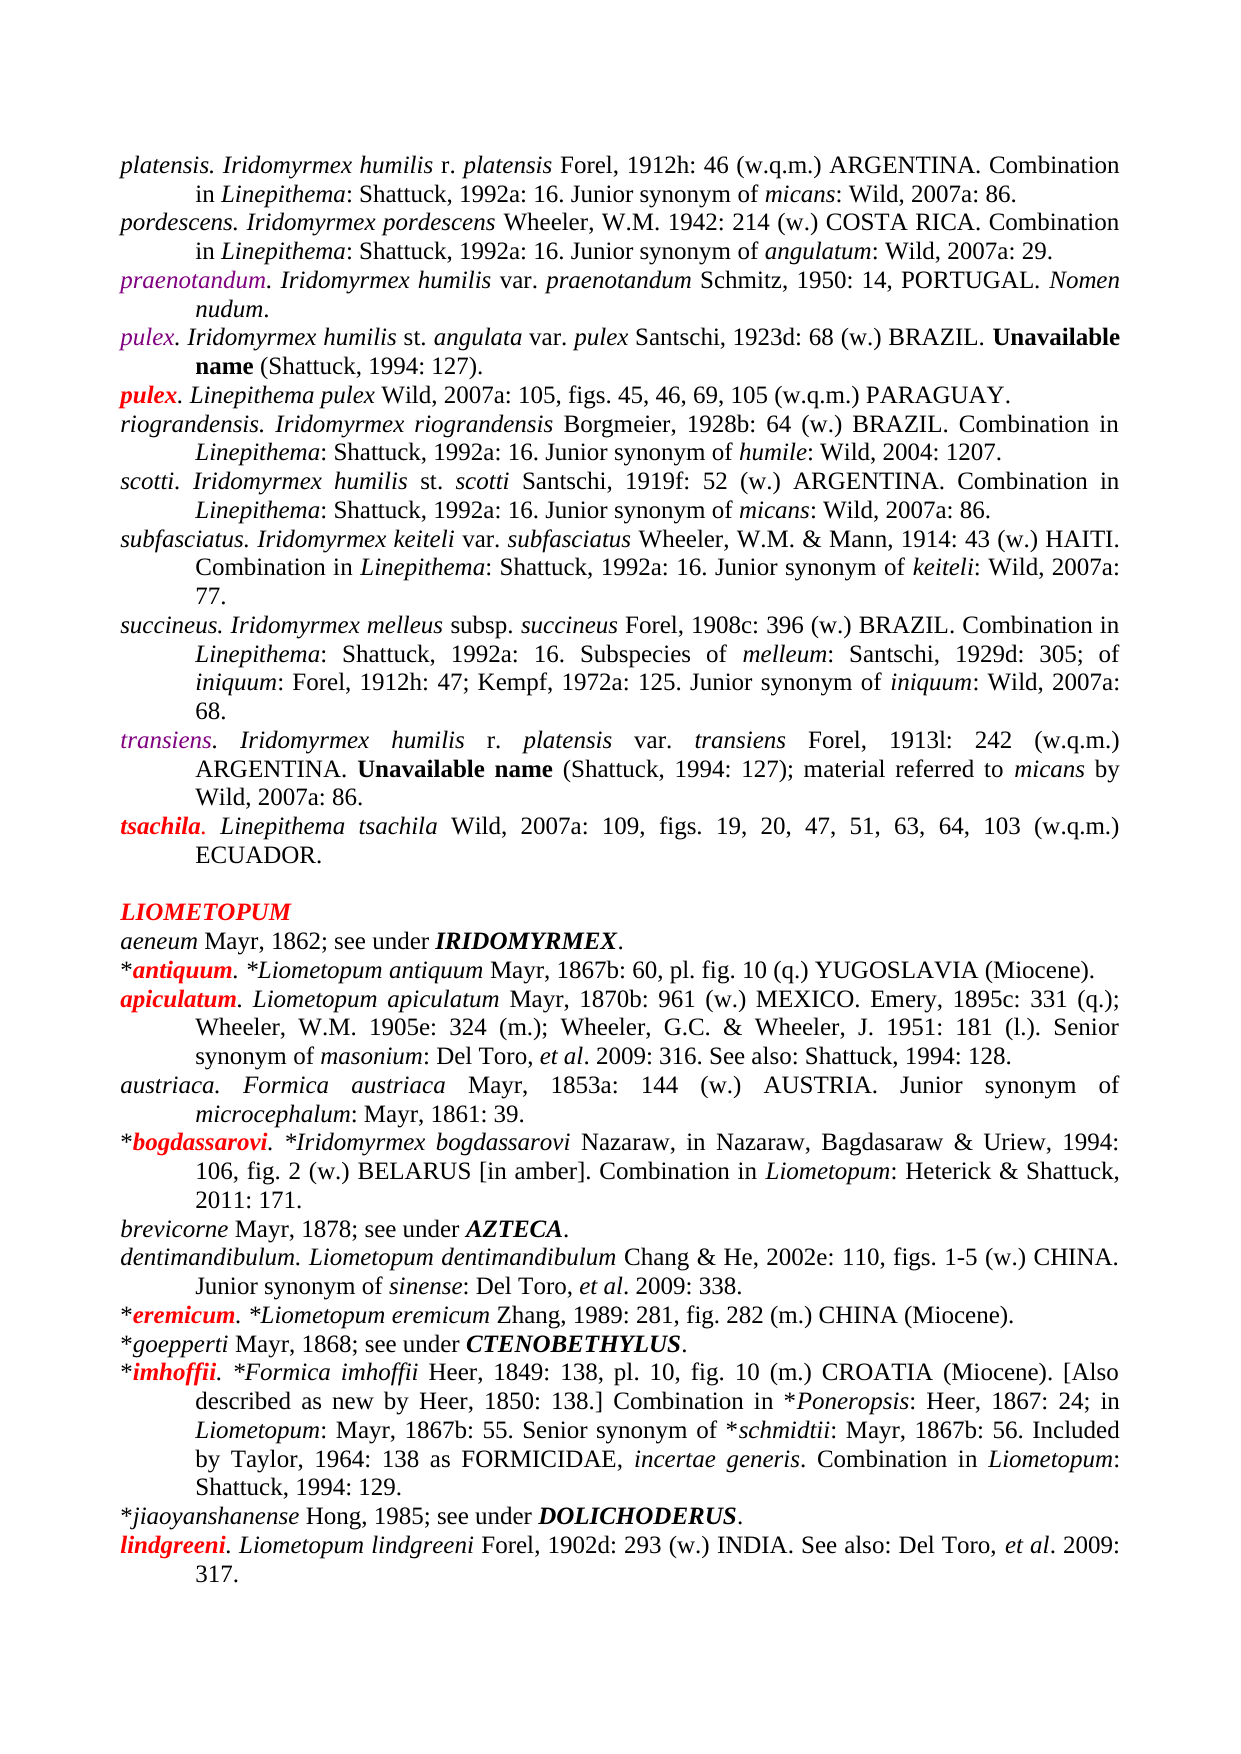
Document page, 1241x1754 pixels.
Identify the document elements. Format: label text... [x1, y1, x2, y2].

text transiens. Iridomyrmex humilis r. platensis var. transiens Forel, 1913l: 242 (w.q.m.) ARGENTINA. Unavailable name (Shattuck, 1994: 127); material referred to micans by Wild, 2007a: 86. [120, 725, 1120, 811]
text praenotandum. Iridomyrmex humilis var. praenotandum Schmitz, 1950: 14, PORTUGAL. Nomen nudum. [120, 265, 1120, 322]
text tsachila. Linepithema tsachila Wild, 2007a: 109, figs. 19, 20, 47, 51, 63, 64, 103 (w.q.m.) ECUADOR. [120, 811, 1120, 869]
text *imhoffii. *Formica imhoffii Heer, 1849: 138, pl. 10, fig. 10 (m.) CROATIA (Miocene). [Also described as new by Heer, 1850: 138.] Combination in *Poneropsis: Heer, 1867: 24; in Liometopum: Mayr, 1867b: 55. Senior synonym of *schmidtii: Mayr, 1867b: 56. Included by Taylor, 1964: 138 as FORMICIDAE, incertae generis. Combination in Liometopum: Shattuck, 1994: 129. [120, 1357, 1120, 1501]
text *goepperti Mayr, 1868; see under CTENOBETHYLUS. [120, 1329, 1120, 1357]
text subfasciatus. Iridomyrmex keiteli var. subfasciatus Wheeler, W.M. & Mann, 1914: 43 (w.) HAITI. Combination in Linepithema: Shattuck, 1992a: 16. Junior synonym of keiteli: Wild, 2007a: 77. [120, 524, 1120, 610]
text succineus. Iridomyrmex melleus subsp. succineus Forel, 1908c: 396 (w.) BRAZIL. Combination in Linepithema: Shattuck, 1992a: 16. Subspecies of melleum: Santschi, 1929d: 305; of iniquum: Forel, 1912h: 47; Kempf, 1972a: 125. Junior synonym of iniquum: Wild, 2007a: 68. [120, 610, 1120, 725]
text *eremicum. *Liometopum eremicum Zhang, 1989: 281, fig. 282 (m.) CHINA (Miocene). [120, 1300, 1120, 1329]
text aeneum Mayr, 1862; see under IRIDOMYRMEX. [120, 926, 1120, 955]
text pulex. Linepithema pulex Wild, 2007a: 105, figs. 45, 46, 69, 105 (w.q.m.) PARAGUAY. [120, 380, 1120, 409]
text apiculatum. Liometopum apiculatum Mayr, 1870b: 961 (w.) MEXICO. Emery, 1895c: 331 (q.); Wheeler, W.M. 1905e: 324 (m.); Wheeler, G.C. & Wheeler, J. 1951: 181 (l.). Senior synonym of masonium: Del Toro, et al. 2009: 316. See also: Shattuck, 1994: 128. [120, 984, 1120, 1070]
text scotti. Iridomyrmex humilis st. scotti Santschi, 1919f: 52 (w.) ARGENTINA. Combination in Linepithema: Shattuck, 1992a: 16. Junior synonym of micans: Wild, 2007a: 86. [120, 466, 1120, 524]
text platensis. Iridomyrmex humilis r. platensis Forel, 1912h: 46 (w.q.m.) ARGENTINA. Combination in Linepithema: Shattuck, 1992a: 16. Junior synonym of micans: Wild, 2007a: 86. [120, 150, 1120, 207]
text LIOMETOPUM [120, 897, 1120, 926]
text dentimandibulum. Liometopum dentimandibulum Chang & He, 2002e: 110, figs. 1-5 (w.) CHINA. Junior synonym of sinense: Del Toro, et al. 2009: 338. [120, 1242, 1120, 1300]
text pulex. Iridomyrmex humilis st. angulata var. pulex Santschi, 1923d: 68 (w.) BRAZIL. Unavailable name (Shattuck, 1994: 127). [120, 322, 1120, 380]
text pordescens. Iridomyrmex pordescens Wheeler, W.M. 1942: 214 (w.) COSTA RICA. Combination in Linepithema: Shattuck, 1992a: 16. Junior synonym of angulatum: Wild, 2007a: 29. [120, 207, 1120, 265]
text *jiaoyanshanense Hong, 1985; see under DOLICHODERUS. [120, 1501, 1120, 1530]
text riograndensis. Iridomyrmex riograndensis Borgmeier, 1928b: 64 (w.) BRAZIL. Combination in Linepithema: Shattuck, 1992a: 16. Junior synonym of humile: Wild, 2004: 1207. [120, 409, 1120, 466]
text brevicorne Mayr, 1878; see under AZTECA. [120, 1214, 1120, 1242]
text *antiquum. *Liometopum antiquum Mayr, 1867b: 60, pl. fig. 10 (q.) YUGOSLAVIA (Miocene). [120, 955, 1120, 984]
text *bogdassarovi. *Iridomyrmex bogdassarovi Nazaraw, in Nazaraw, Bagdasaraw & Uriew, 1994: 106, fig. 2 (w.) BELARUS [in amber]. Combination in Liometopum: Heterick & Shattuck, 2011: 171. [120, 1127, 1120, 1214]
text austriaca. Formica austriaca Mayr, 1853a: 144 (w.) AUSTRIA. Junior synonym of microcephalum: Mayr, 1861: 39. [120, 1070, 1120, 1127]
text lindgreeni. Liometopum lindgreeni Forel, 1902d: 293 (w.) INDIA. See also: Del Toro, et al. 2009: 317. [120, 1530, 1120, 1587]
